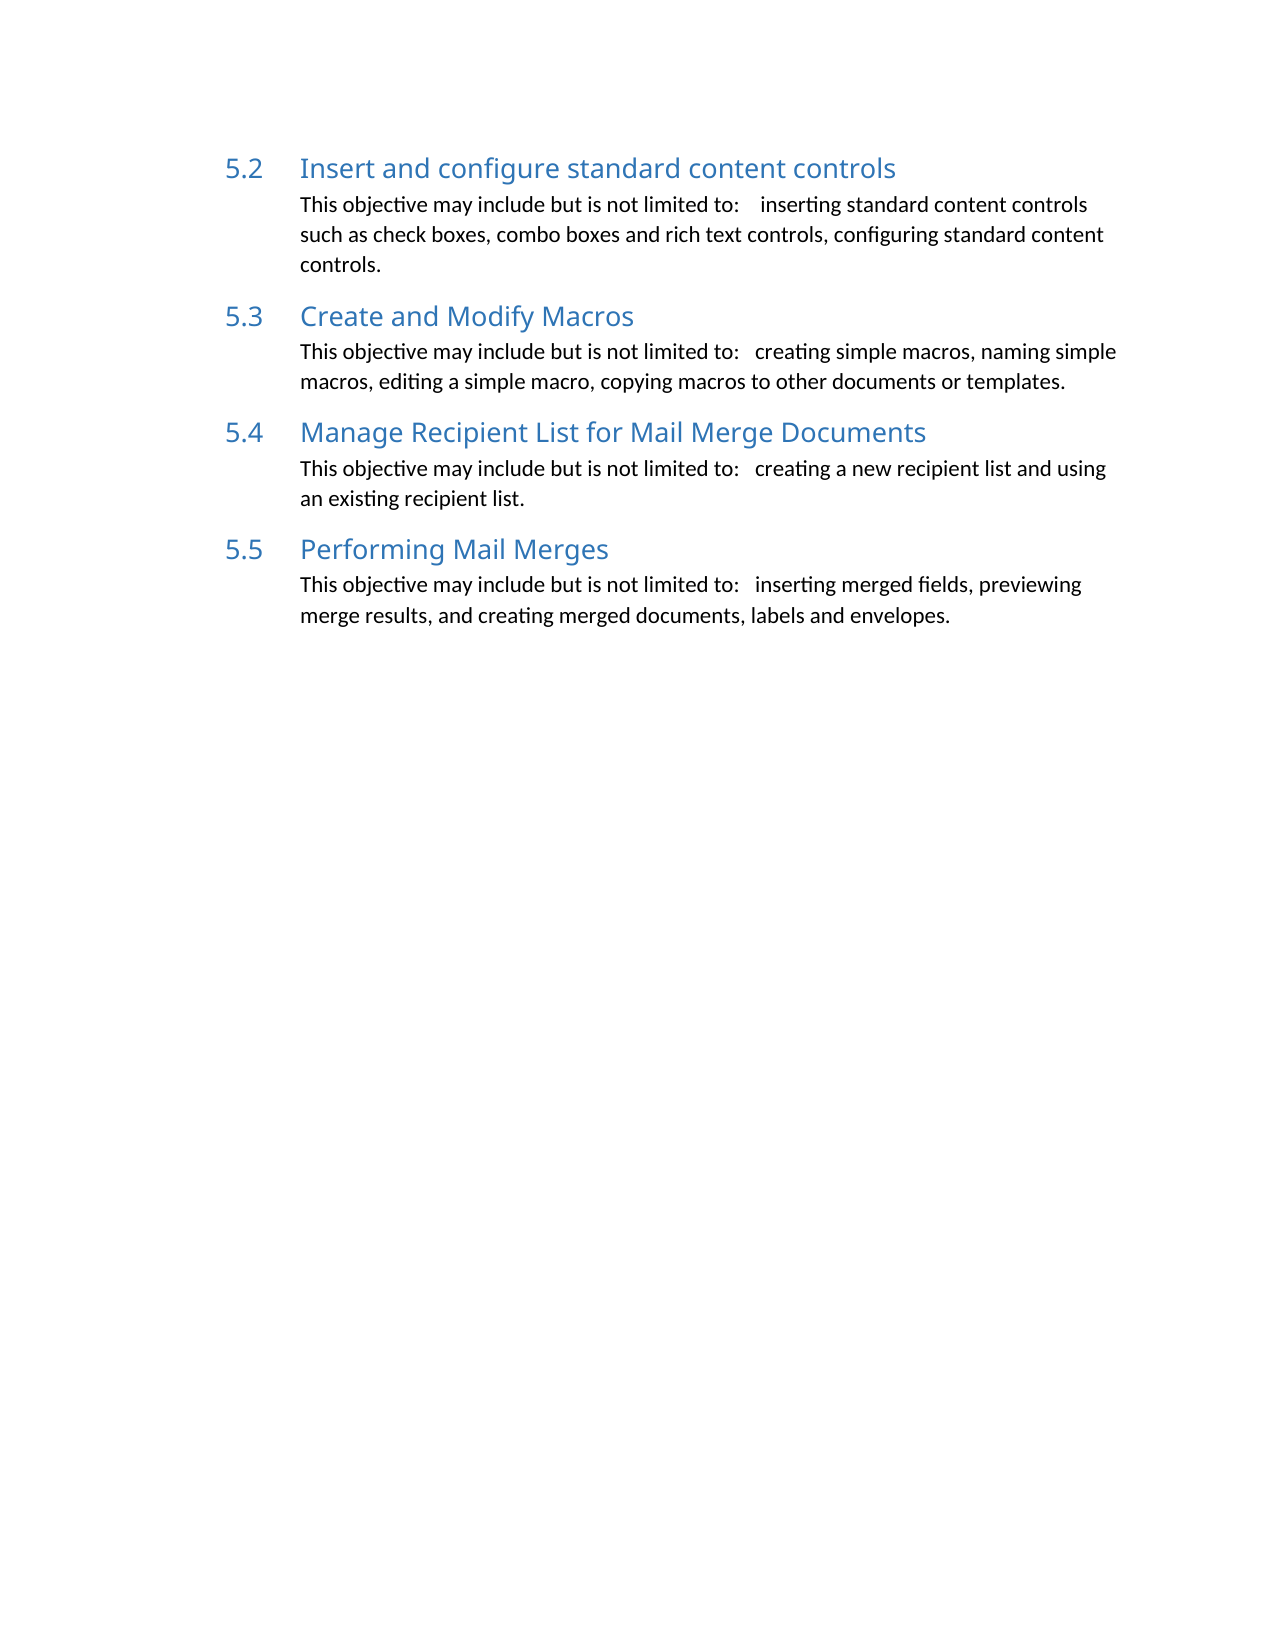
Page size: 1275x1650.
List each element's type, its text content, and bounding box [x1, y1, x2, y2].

text This objective may include but is not limited to: creating simple macros, naming simple macros, editing a simple macro, copying macros to other documents or templates. [300, 337, 1125, 395]
text 5.4 Manage Recipient List for Mail Merge Documents [150, 414, 1125, 451]
text This objective may include but is not limited to: creating a new recipient list and using an existing recipient list. [300, 454, 1125, 512]
text 5.3 Create and Modify Macros [150, 297, 1125, 334]
text This objective may include but is not limited to: inserting standard content controls such as check boxes, combo boxes and rich text controls, configuring standard content controls. [300, 190, 1125, 278]
text This objective may include but is not limited to: inserting merged fields, previewing merge results, and creating merged documents, labels and envelopes. [300, 571, 1125, 629]
subtitle 5.2 Insert and configure standard content controls [150, 150, 1125, 187]
text 5.5 Performing Mail Merges [150, 531, 1125, 568]
